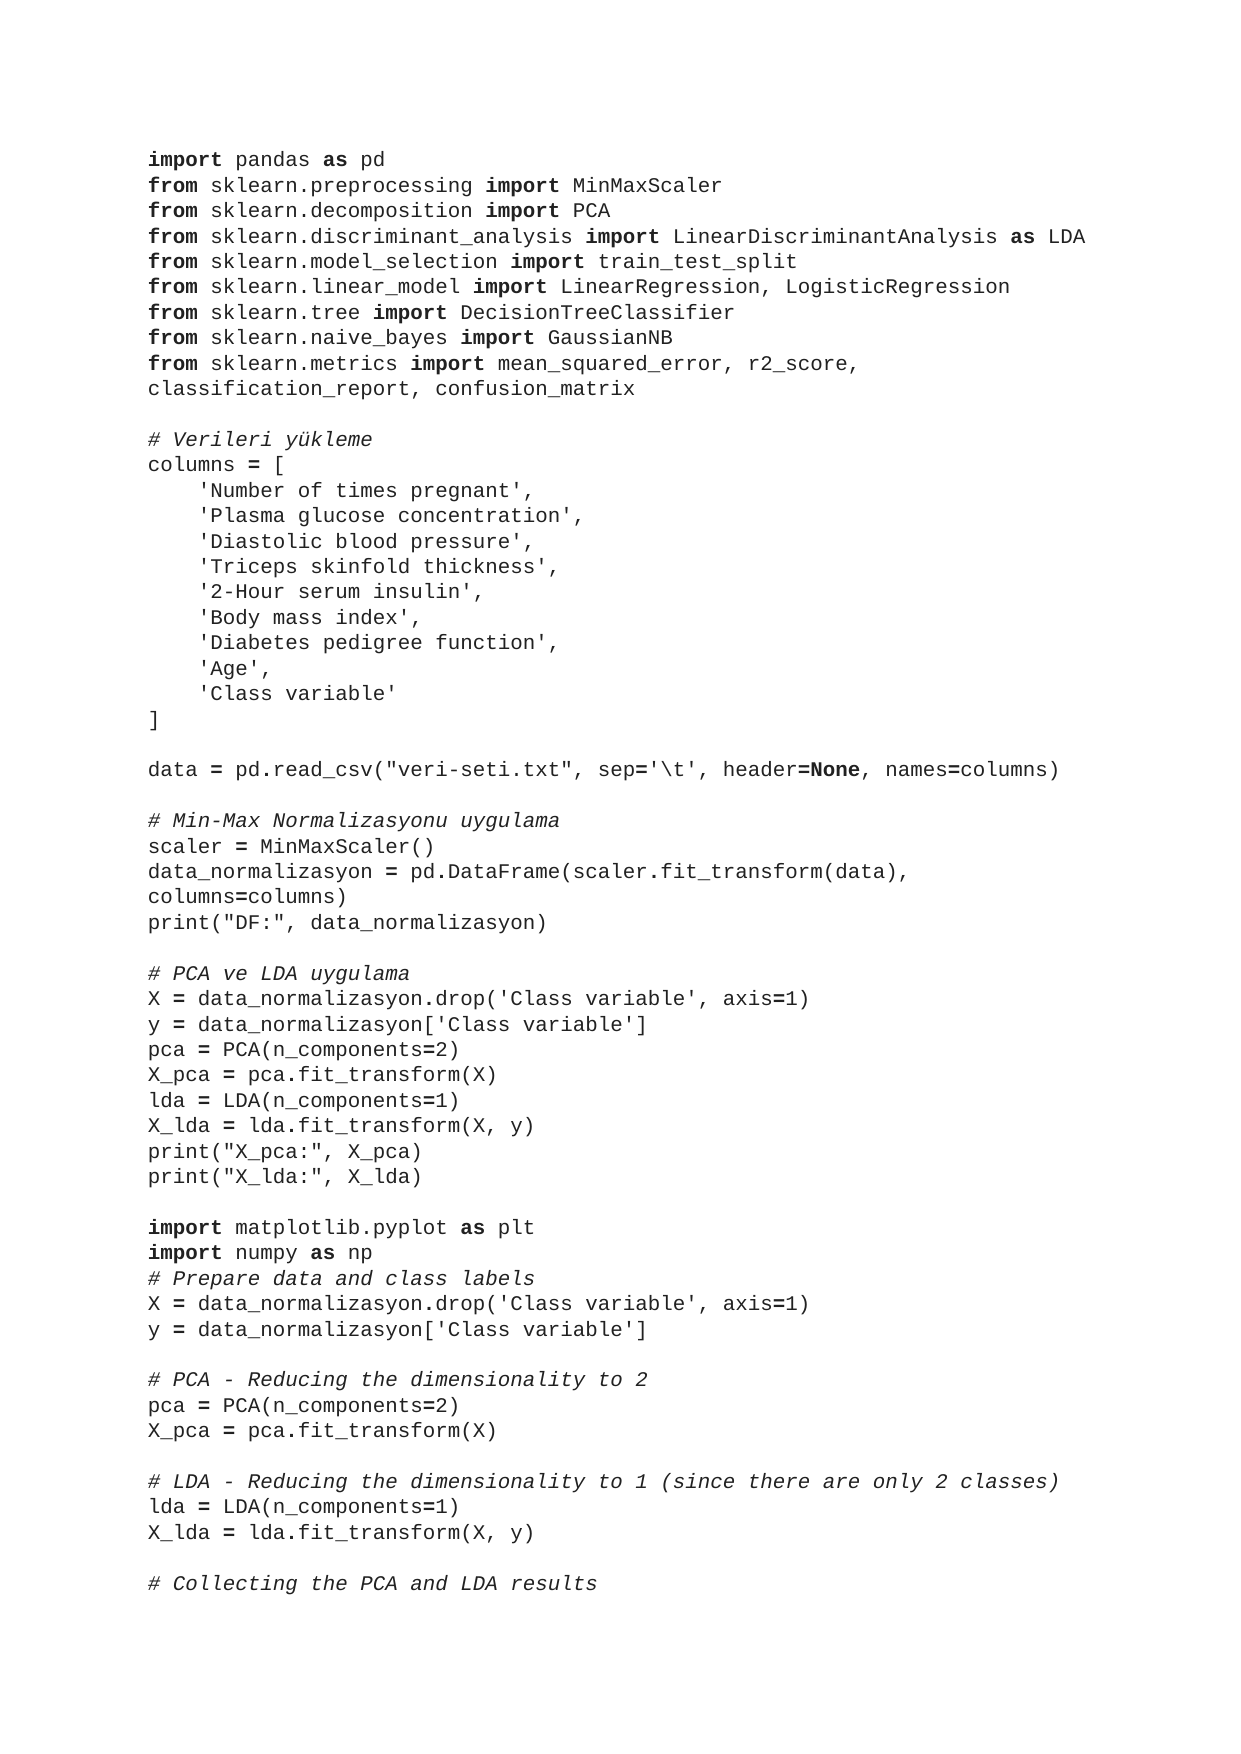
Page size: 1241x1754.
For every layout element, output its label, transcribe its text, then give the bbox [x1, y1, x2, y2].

text pca = PCA(n_components=2) [148, 1393, 1093, 1418]
text columns = [ [148, 453, 1093, 478]
text 'Body mass index', [148, 605, 1093, 631]
text # PCA - Reducing the dimensionality to 2 [148, 1368, 1093, 1393]
text X = data_normalizasyon.drop('Class variable', axis=1) [148, 1291, 1093, 1317]
text import pandas as pd [148, 148, 1093, 173]
text # Min-Max Normalizasyonu uygulama [148, 808, 1093, 834]
text print("DF:", data_normalizasyon) [148, 910, 1093, 936]
text print("X_lda:", X_lda) [148, 1164, 1093, 1190]
text data = pd.read_csv("veri-seti.txt", sep='\t', header=None, names=columns) [148, 758, 1093, 783]
text from sklearn.linear_model import LinearRegression, LogisticRegression [148, 275, 1093, 300]
text X = data_normalizasyon.drop('Class variable', axis=1) [148, 986, 1093, 1012]
text from sklearn.naive_bayes import GaussianNB [148, 326, 1093, 351]
text 'Diabetes pedigree function', [148, 631, 1093, 656]
text print("X_pca:", X_pca) [148, 1139, 1093, 1164]
text ] [148, 707, 1093, 732]
text y = data_normalizasyon['Class variable'] [148, 1317, 1093, 1342]
text X_lda = lda.fit_transform(X, y) [148, 1520, 1093, 1546]
text X_pca = pca.fit_transform(X) [148, 1063, 1093, 1088]
text from sklearn.metrics import mean_squared_error, r2_score, classification_report, confusion_matrix [148, 351, 1093, 402]
text from sklearn.tree import DecisionTreeClassifier [148, 300, 1093, 326]
text scaler = MinMaxScaler() [148, 834, 1093, 859]
text data_normalizasyon = pd.DataFrame(scaler.fit_transform(data), columns=columns) [148, 859, 1093, 910]
text # PCA ve LDA uygulama [148, 961, 1093, 986]
text 'Class variable' [148, 681, 1093, 707]
text '2-Hour serum insulin', [148, 580, 1093, 605]
text 'Triceps skinfold thickness', [148, 554, 1093, 580]
text pca = PCA(n_components=2) [148, 1037, 1093, 1063]
text # Prepare data and class labels [148, 1266, 1093, 1291]
text 'Number of times pregnant', [148, 478, 1093, 503]
text from sklearn.model_selection import train_test_split [148, 249, 1093, 275]
text X_lda = lda.fit_transform(X, y) [148, 1113, 1093, 1139]
text import numpy as np [148, 1241, 1093, 1266]
text # LDA - Reducing the dimensionality to 1 (since there are only 2 classes) [148, 1469, 1093, 1495]
text # Verileri yükleme [148, 427, 1093, 453]
text from sklearn.decomposition import PCA [148, 198, 1093, 224]
text X_pca = pca.fit_transform(X) [148, 1418, 1093, 1444]
text import matplotlib.pyplot as plt [148, 1215, 1093, 1241]
text 'Plasma glucose concentration', [148, 503, 1093, 529]
text lda = LDA(n_components=1) [148, 1495, 1093, 1520]
text from sklearn.discriminant_analysis import LinearDiscriminantAnalysis as LDA [148, 224, 1093, 249]
text lda = LDA(n_components=1) [148, 1088, 1093, 1113]
text y = data_normalizasyon['Class variable'] [148, 1012, 1093, 1037]
text from sklearn.preprocessing import MinMaxScaler [148, 173, 1093, 198]
text 'Diastolic blood pressure', [148, 529, 1093, 554]
text 'Age', [148, 656, 1093, 681]
text # Collecting the PCA and LDA results [148, 1571, 1093, 1596]
